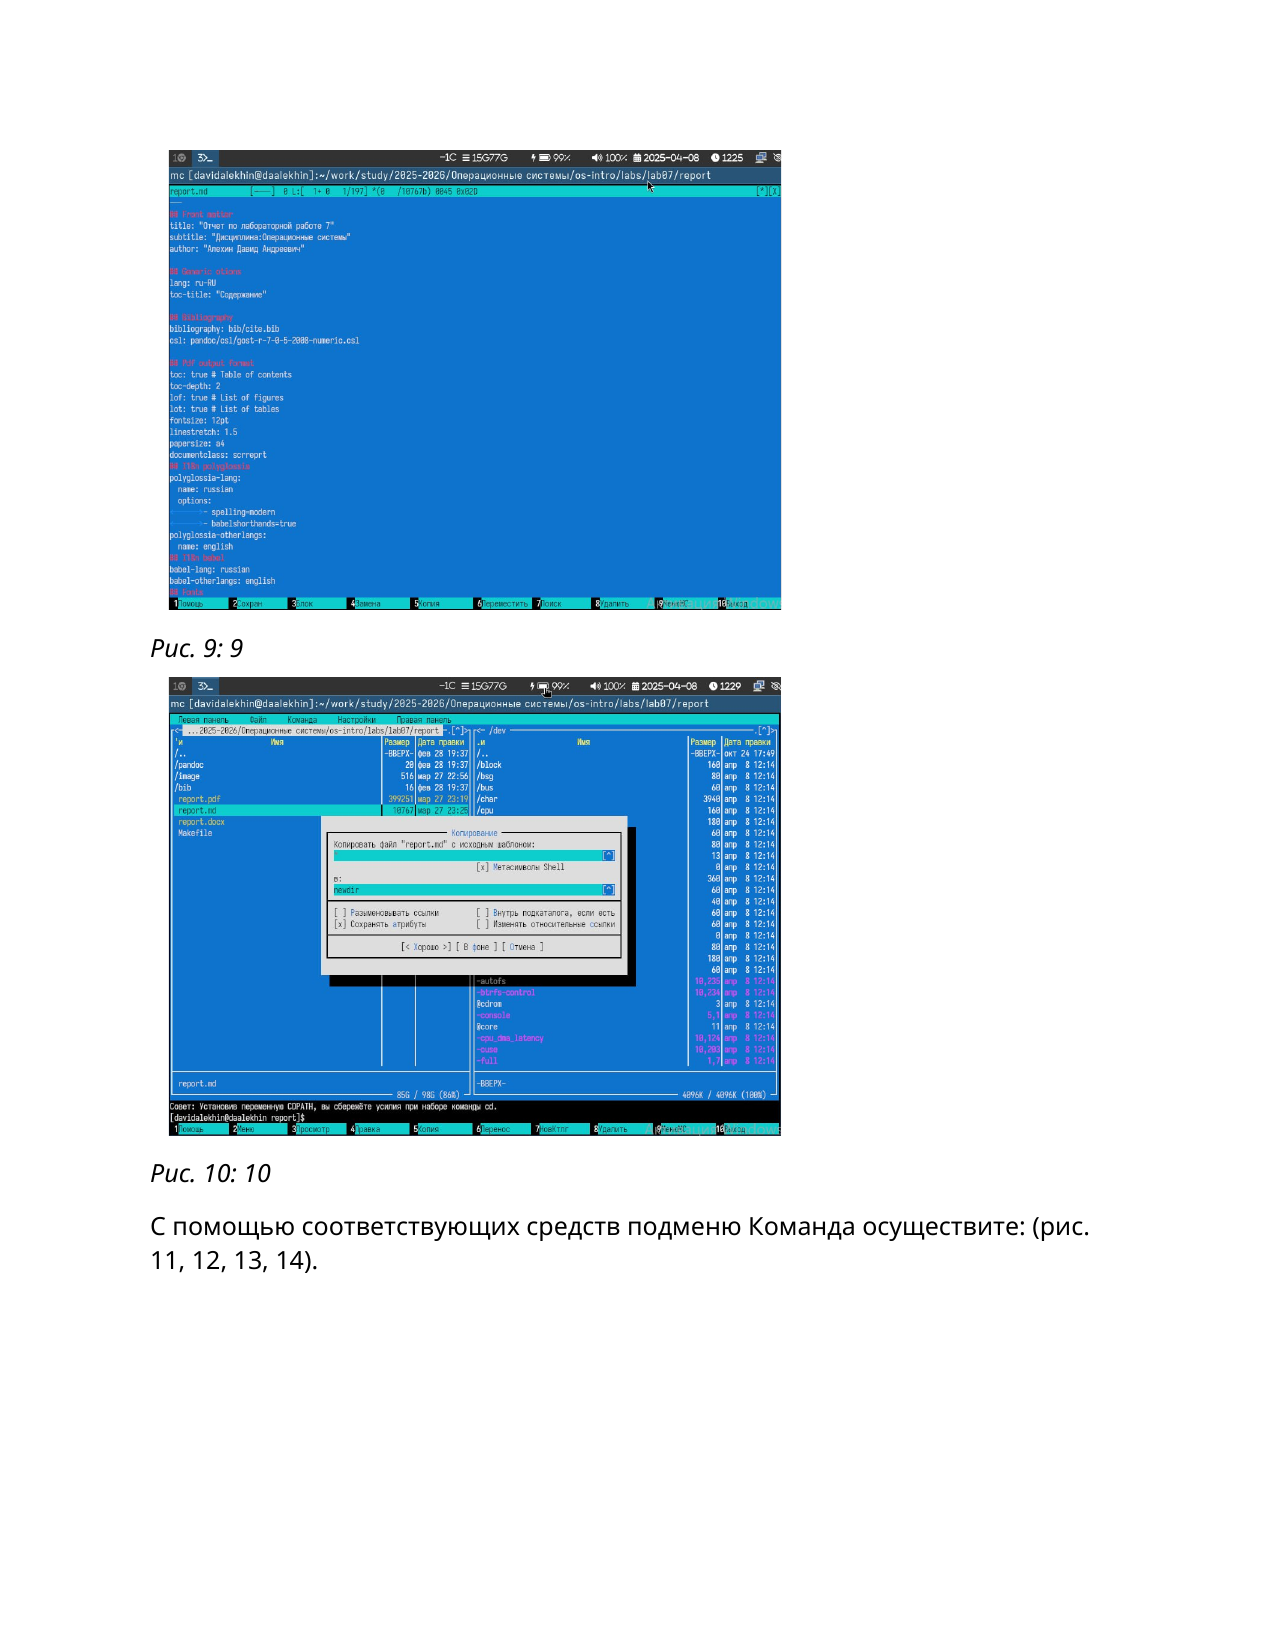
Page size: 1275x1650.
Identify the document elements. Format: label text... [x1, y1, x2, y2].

text Рис. 10: 10 [150, 1156, 1125, 1190]
text С помощью соответствующих средств подменю Команда осуществите: (рис. 11, 12, 13, 14). [150, 1209, 1125, 1277]
text Рис. 9: 9 [150, 631, 1125, 665]
picture [168, 677, 782, 1136]
picture [168, 150, 782, 610]
